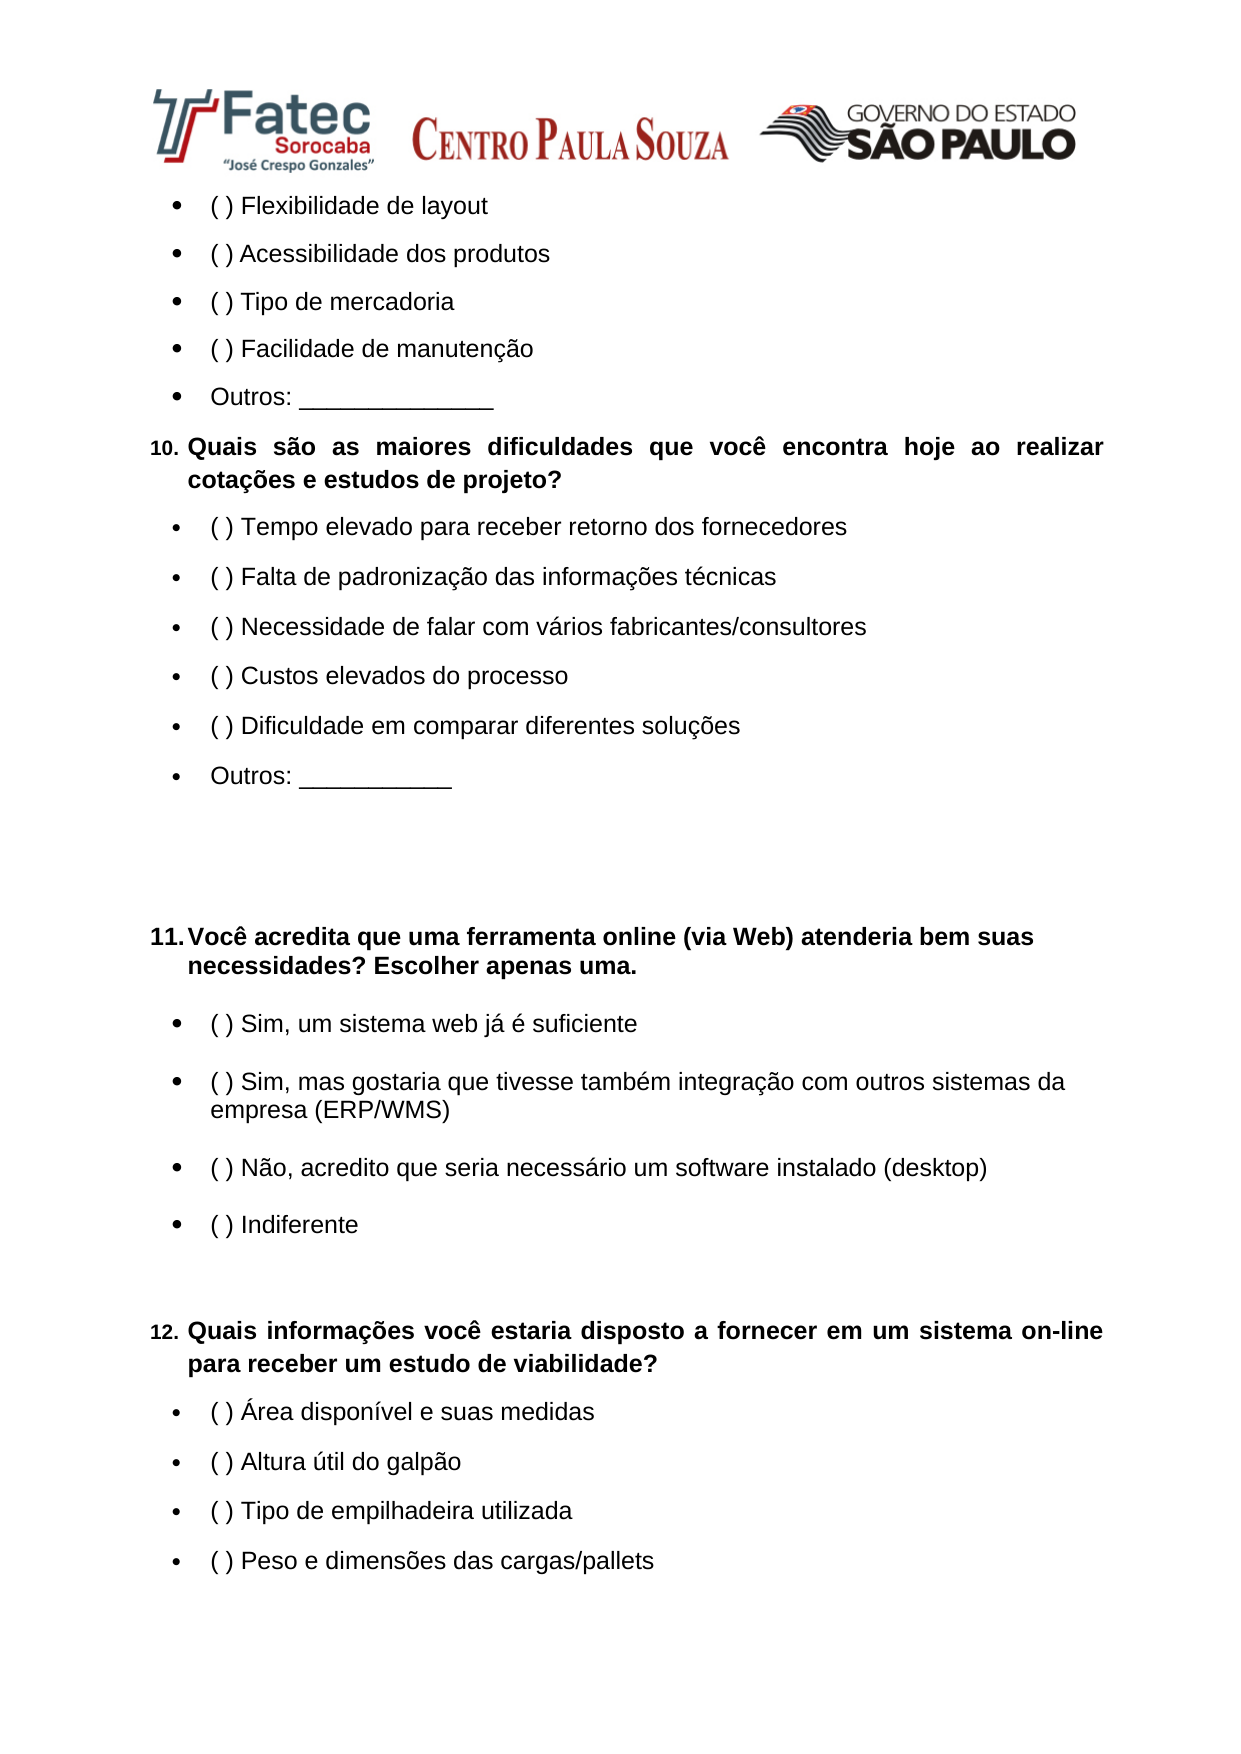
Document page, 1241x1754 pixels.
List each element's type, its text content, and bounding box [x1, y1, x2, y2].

list Outros: ___________ [173, 761, 1105, 789]
list Outros: ______________ [173, 382, 1105, 411]
list ( ) Tipo de mercadoria [173, 286, 1105, 315]
list ( ) Não, acredito que seria necessário um software instalado (desktop) [173, 1211, 1105, 1269]
list Quais são as maiores dificuldades que você encontra hoje ao realizar cotações e estudos de projeto? [150, 432, 1105, 493]
list ( ) Dificuldade em comparar diferentes soluções [173, 711, 1105, 740]
list ( ) Necessidade de falar com vários fabricantes/consultores [173, 612, 1105, 640]
list ( ) Flexibilidade de layout [173, 191, 1105, 220]
list ( ) Altura útil do galpão [173, 1534, 1105, 1563]
picture [135, 73, 1079, 191]
list ( ) Custos elevados do processo [173, 661, 1105, 690]
list ( ) Indiferente [173, 1298, 1105, 1327]
list ( ) Área disponível e suas medidas [173, 1484, 1105, 1513]
list Quais informações você estaria disposto a fornecer em um sistema on-line para receber um estudo de viabilidade? [150, 1404, 1105, 1465]
list ( ) Falta de padronização das informações técnicas [173, 562, 1105, 591]
list ( ) Sim, mas gostaria que tivesse também integração com outros sistemas da empresa (ERP/WMS) [173, 1096, 1105, 1182]
list ( ) Facilidade de manutenção [173, 334, 1105, 363]
list ( ) Sim, um sistema web já é suficiente [173, 1009, 1105, 1067]
list ( ) Tempo elevado para receber retorno dos fornecedores [173, 512, 1105, 541]
list ( ) Acessibilidade dos produtos [173, 239, 1105, 268]
list Você acredita que uma ferramenta online (via Web) atenderia bem suas necessidades? Escolher apenas uma. [150, 922, 1105, 980]
